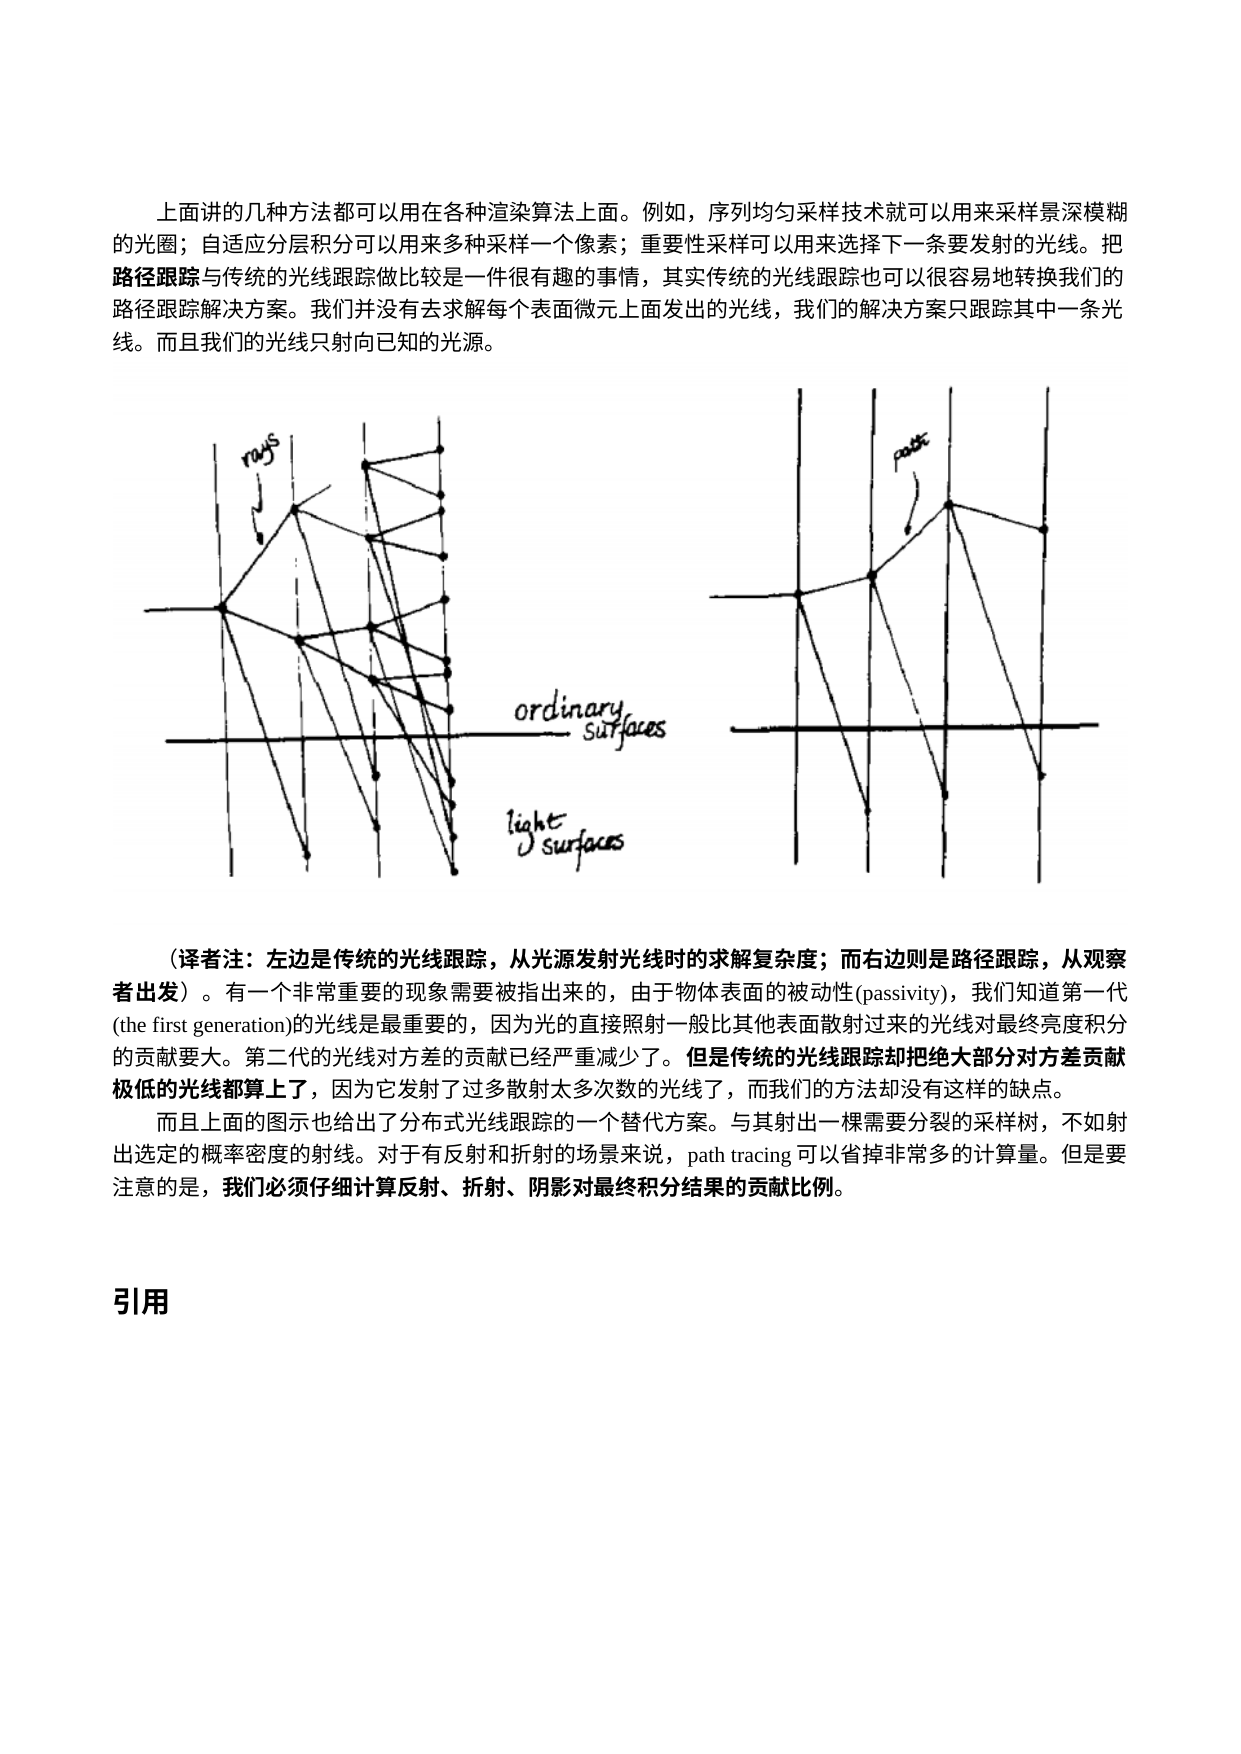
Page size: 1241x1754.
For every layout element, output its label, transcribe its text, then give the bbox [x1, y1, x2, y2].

text （译者注：左边是传统的光线跟踪，从光源发射光线时的求解复杂度；而右边则是路径跟踪，从观察者出发）。有一个非常重要的现象需要被指出来的，由于物体表面的被动性(passivity)，我们知道第一代(the first generation)的光线是最重要的，因为光的直接照射一般比其他表面散射过来的光线对最终亮度积分的贡献要大。第二代的光线对方差的贡献已经严重减少了。但是传统的光线跟踪却把绝大部分对方差贡献极低的光线都算上了，因为它发射了过多散射太多次数的光线了，而我们的方法却没有这样的缺点。 [112, 942, 1128, 1104]
text 引用 [112, 1267, 1128, 1332]
text 而且上面的图示也给出了分布式光线跟踪的一个替代方案。与其射出一棵需要分裂的采样树，不如射出选定的概率密度的射线。对于有反射和折射的场景来说，path tracing可以省掉非常多的计算量。但是要注意的是，我们必须仔细计算反射、折射、阴影对最终积分结果的贡献比例。 [112, 1104, 1128, 1202]
text 上面讲的几种方法都可以用在各种渲染算法上面。例如，序列均匀采样技术就可以用来采样景深模糊的光圈；自适应分层积分可以用来多种采样一个像素；重要性采样可以用来选择下一条要发射的光线。把路径跟踪与传统的光线跟踪做比较是一件很有趣的事情，其实传统的光线跟踪也可以很容易地转换我们的路径跟踪解决方案。我们并没有去求解每个表面微元上面发出的光线，我们的解决方案只跟踪其中一条光线。而且我们的光线只射向已知的光源。 [112, 194, 1128, 357]
picture [112, 357, 1128, 930]
